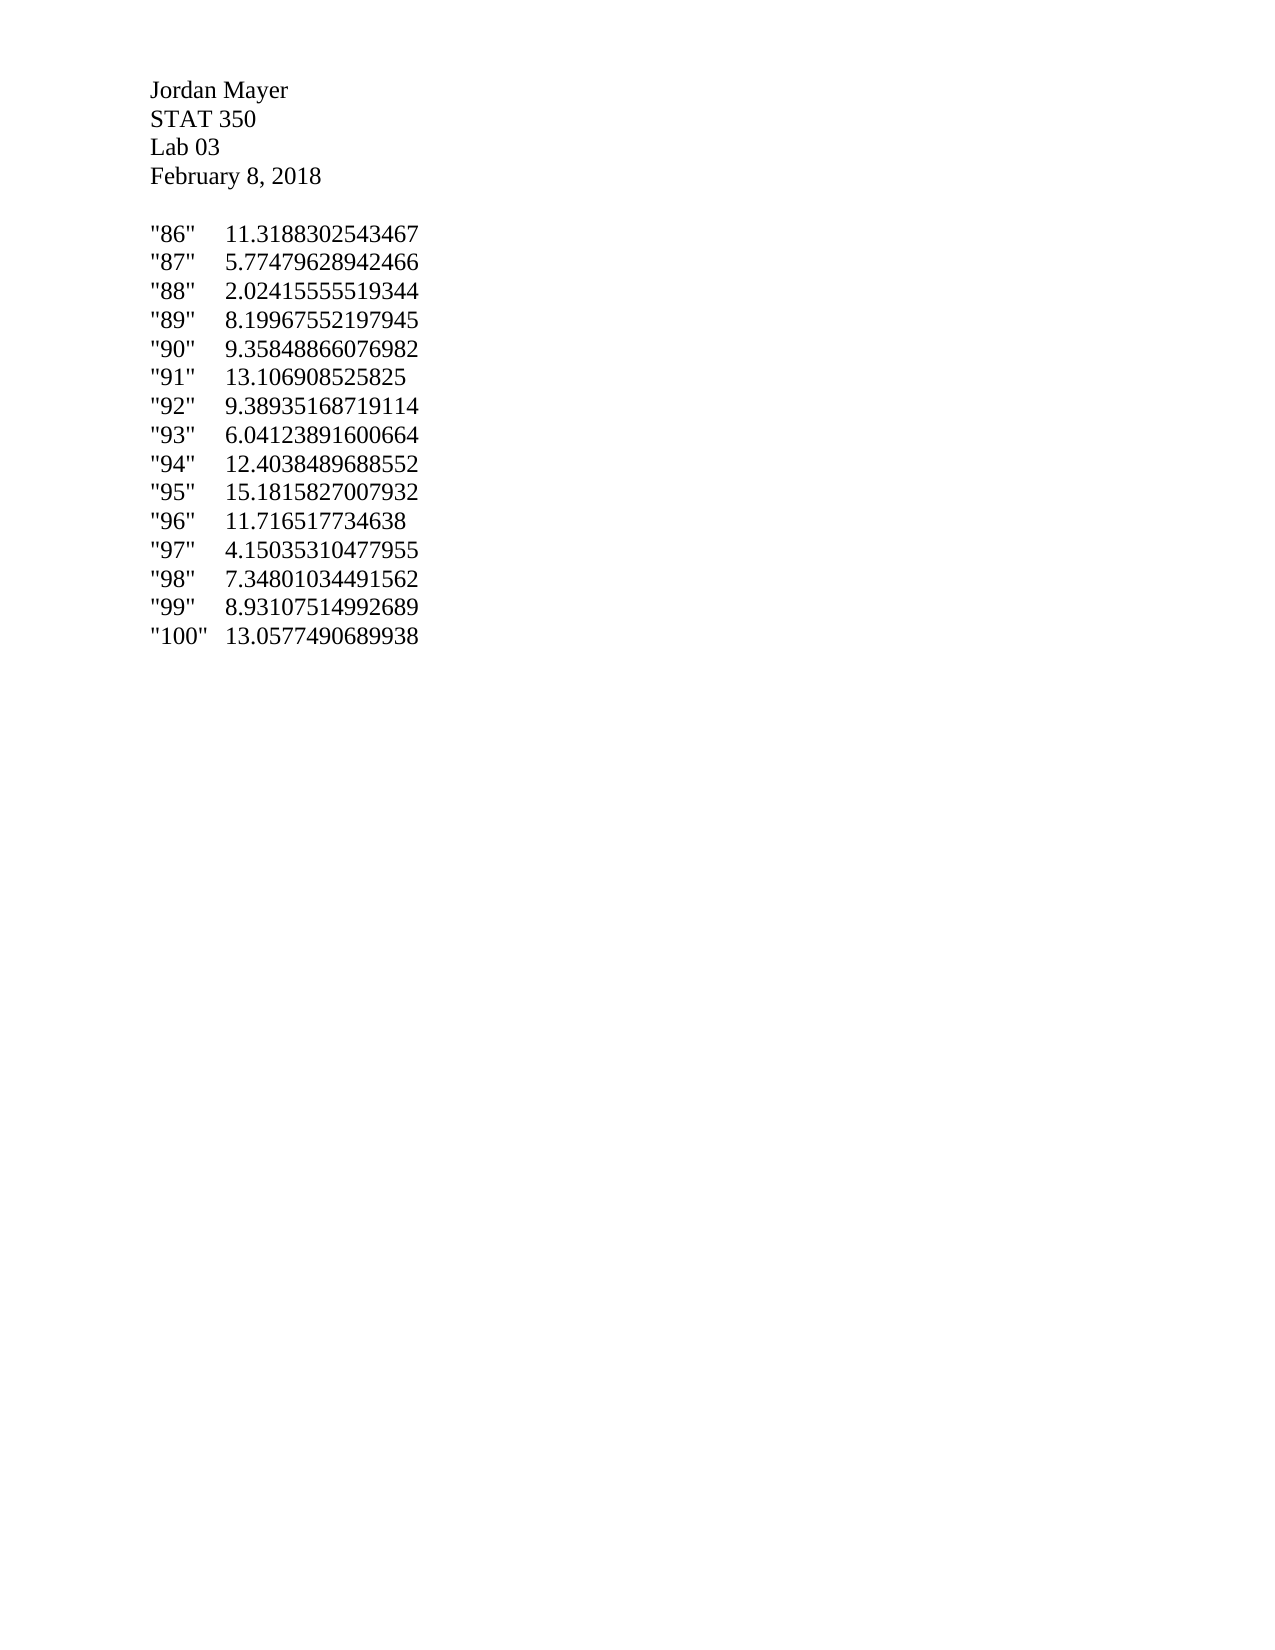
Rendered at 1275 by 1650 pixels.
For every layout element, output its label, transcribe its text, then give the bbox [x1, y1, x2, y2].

text "90" 9.35848866076982 [150, 334, 1125, 362]
text "94" 12.4038489688552 [150, 449, 1125, 477]
text "96" 11.716517734638 [150, 506, 1125, 535]
text "89" 8.19967552197945 [150, 305, 1125, 334]
text "86" 11.3188302543467 [150, 219, 1125, 247]
text "93" 6.04123891600664 [150, 420, 1125, 449]
text "99" 8.93107514992689 [150, 592, 1125, 621]
text "97" 4.15035310477955 [150, 535, 1125, 564]
text "95" 15.1815827007932 [150, 477, 1125, 506]
text "87" 5.77479628942466 [150, 247, 1125, 276]
text "100" 13.0577490689938 [150, 621, 1125, 650]
text "91" 13.106908525825 [150, 362, 1125, 391]
text "92" 9.38935168719114 [150, 391, 1125, 420]
text "98" 7.34801034491562 [150, 564, 1125, 592]
text "88" 2.02415555519344 [150, 276, 1125, 305]
